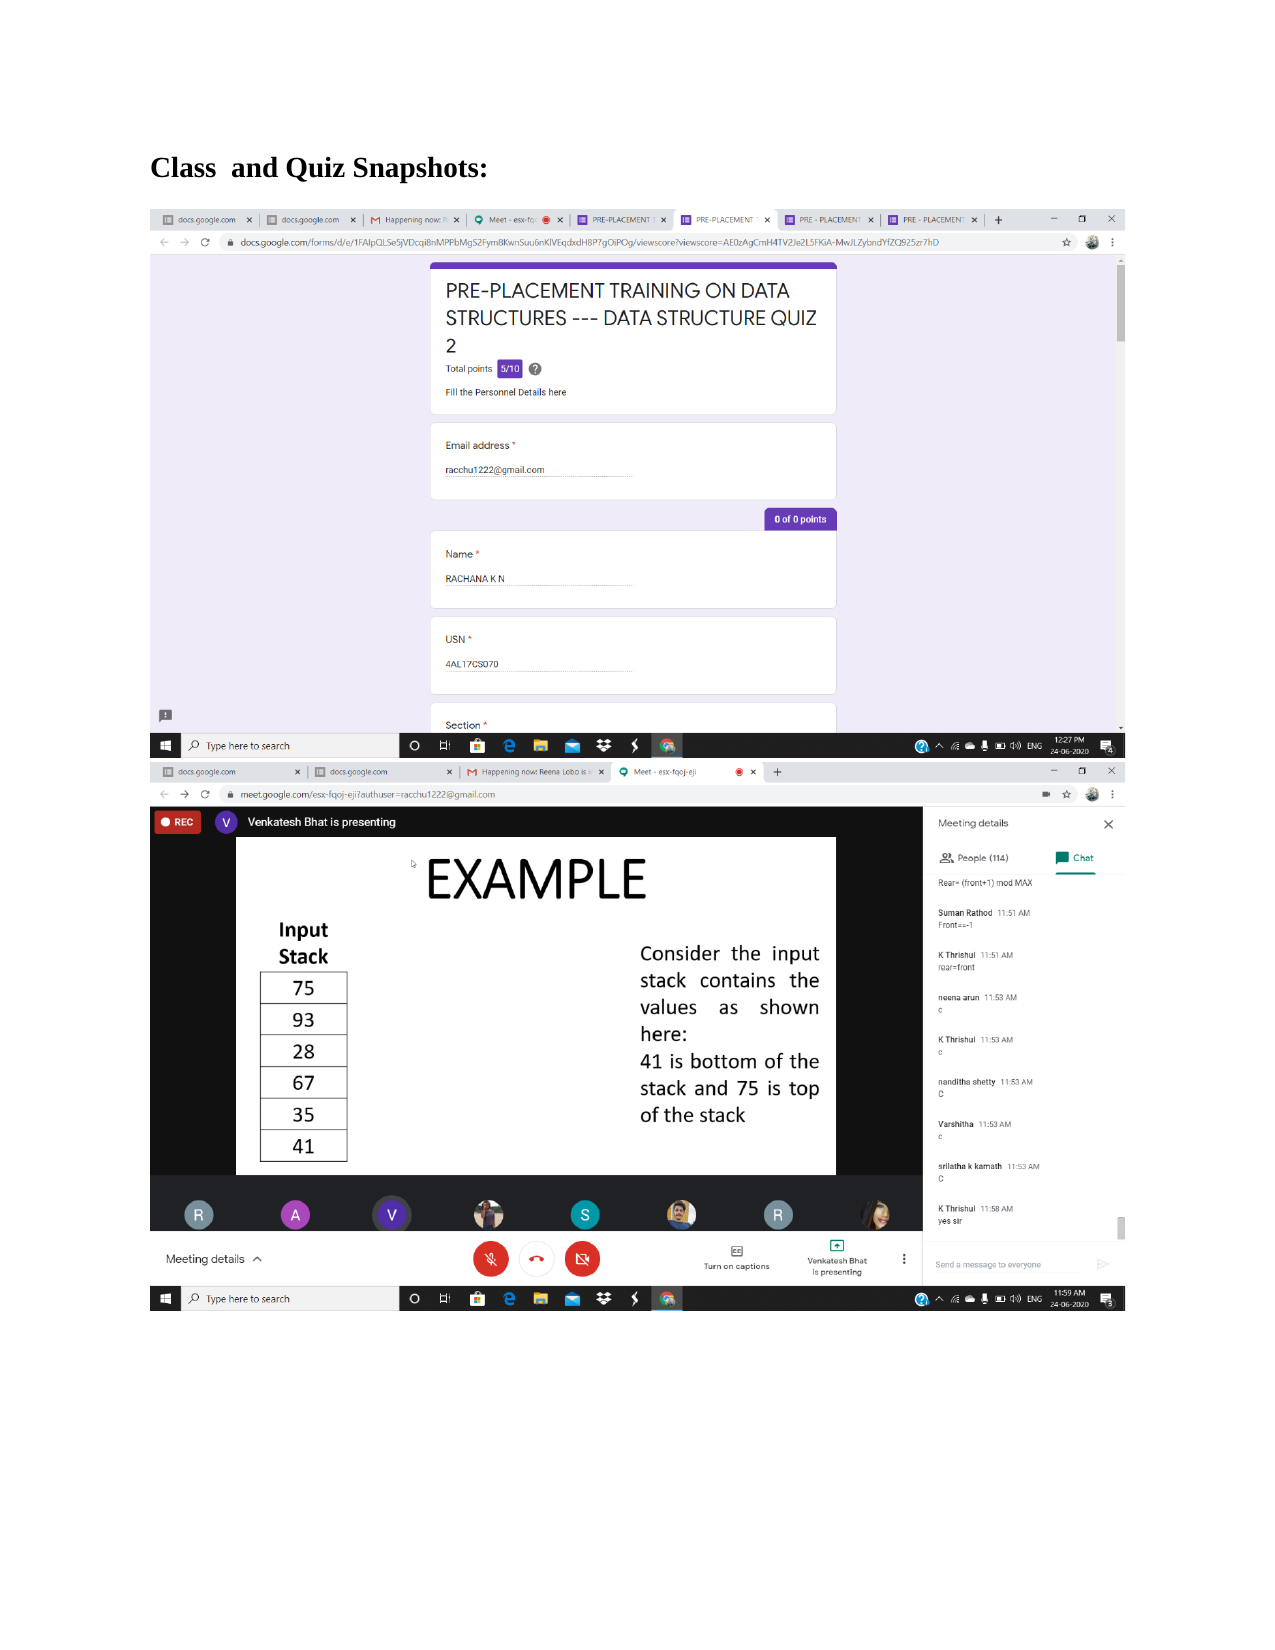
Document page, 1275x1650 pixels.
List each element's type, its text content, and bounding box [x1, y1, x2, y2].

picture [150, 762, 1125, 1311]
text Class and Quiz Snapshots: [150, 150, 1125, 183]
picture [150, 209, 1125, 758]
